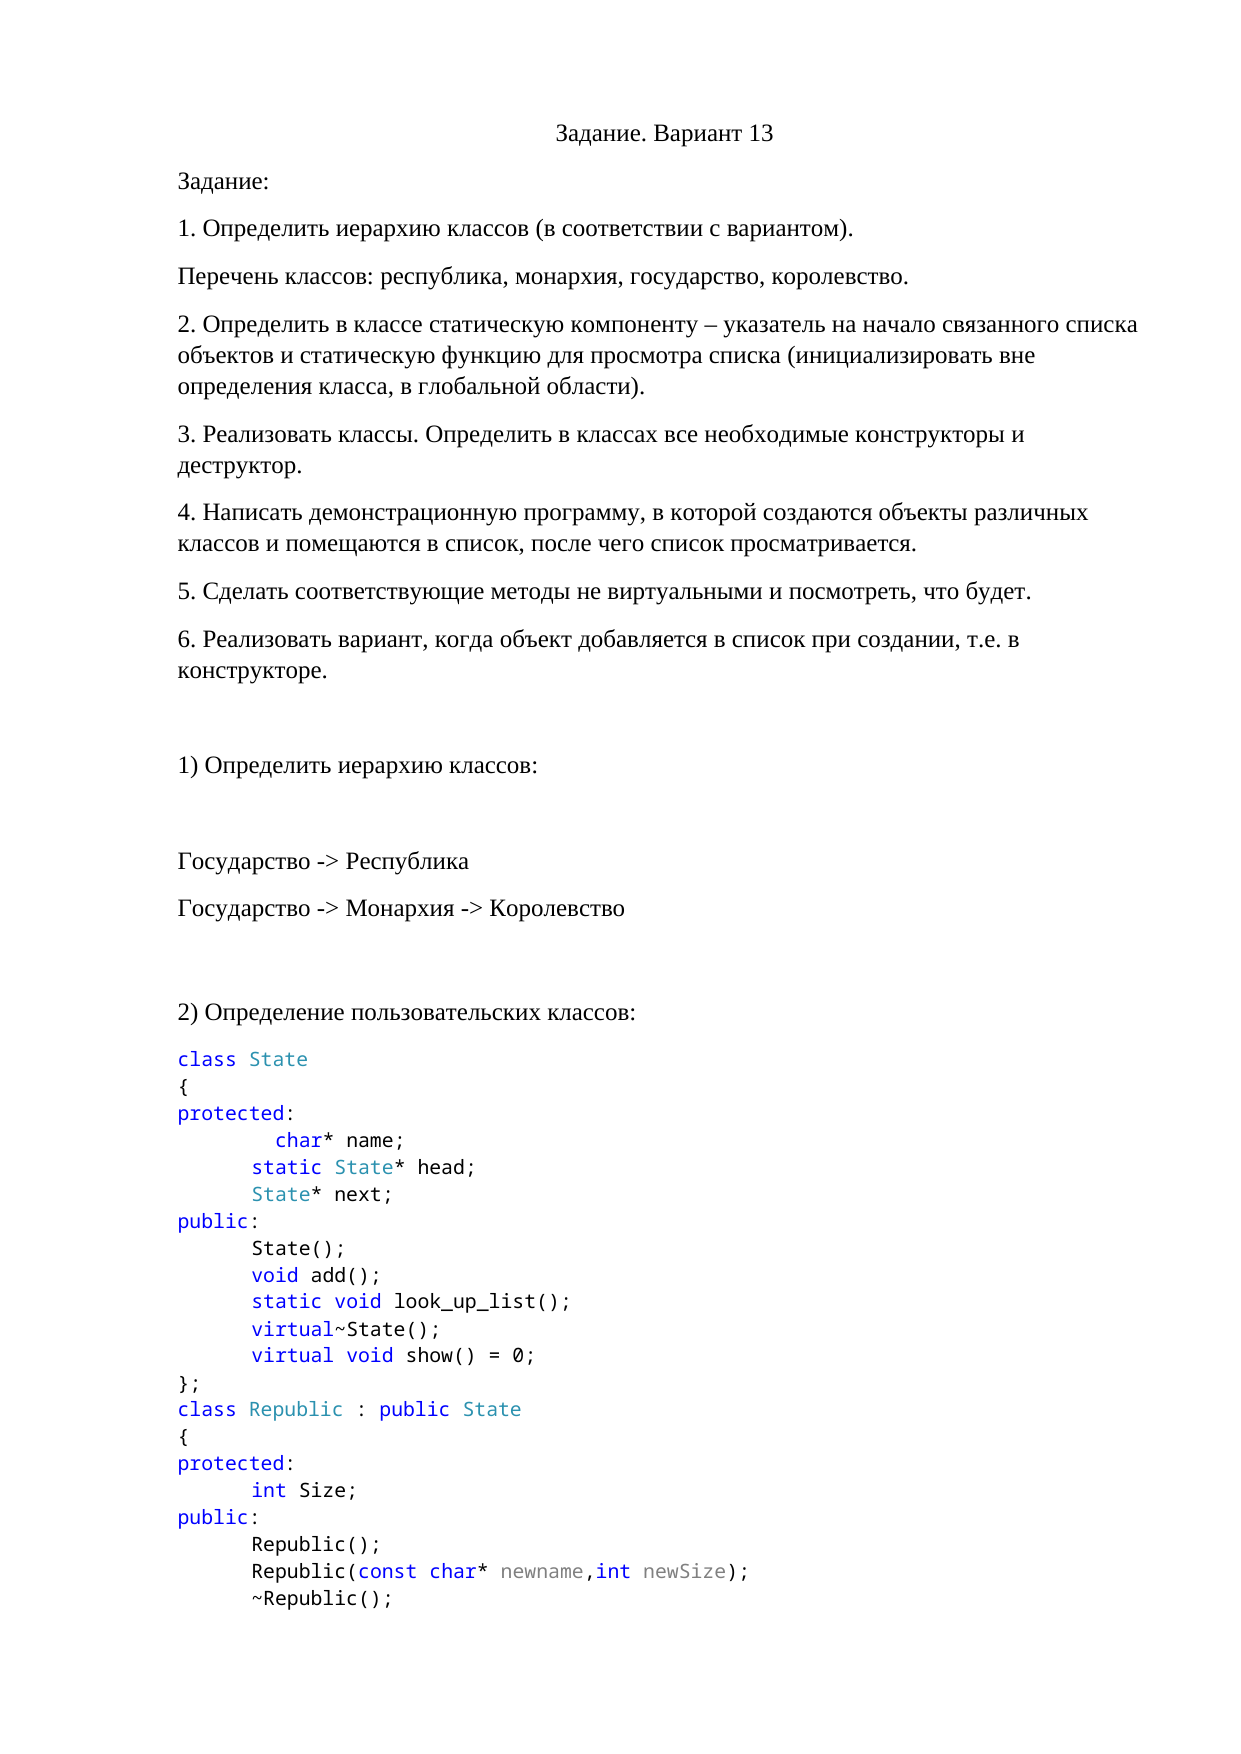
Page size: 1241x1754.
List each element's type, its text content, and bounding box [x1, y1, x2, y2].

text class State [177, 1045, 1152, 1072]
text Republic(); [177, 1531, 1152, 1558]
text virtual~State(); [177, 1315, 1152, 1342]
text State* next; [177, 1180, 1152, 1207]
text protected: [177, 1099, 1152, 1126]
text Задание: [177, 166, 1152, 194]
text 5. Сделать соответствующие методы не виртуальными и посмотреть, что будет. [177, 576, 1152, 605]
text 4. Написать демонстрационную программу, в которой создаются объекты различных классов и помещаются в список, после чего список просматривается. [177, 497, 1152, 557]
text static void look_up_list(); [177, 1288, 1152, 1315]
text Republic(const char* newname,int newSize); [177, 1558, 1152, 1584]
text { [177, 1072, 1152, 1099]
text Задание. Вариант 13 [177, 118, 1152, 147]
text Государство -> Республика [177, 846, 1152, 874]
text static State* head; [177, 1153, 1152, 1180]
text 6. Реализовать вариант, когда объект добавляется в список при создании, т.е. в конструкторе. [177, 624, 1152, 684]
text int Size; [177, 1477, 1152, 1504]
text virtual void show() = 0; [177, 1342, 1152, 1369]
text public: [177, 1207, 1152, 1234]
text 3. Реализовать классы. Определить в классах все необходимые конструкторы и деструктор. [177, 419, 1152, 478]
text State(); [177, 1234, 1152, 1261]
text 2. Определить в классе статическую компоненту – указатель на начало связанного списка объектов и статическую функцию для просмотра списка (инициализировать вне определения класса, в глобальной области). [177, 309, 1152, 400]
text Перечень классов: республика, монархия, государство, королевство. [177, 261, 1152, 290]
text 1) Определить иерархию классов: [177, 750, 1152, 779]
text { [177, 1423, 1152, 1450]
text char* name; [177, 1126, 1152, 1153]
text void add(); [177, 1261, 1152, 1288]
text 1. Определить иерархию классов (в соответствии с вариантом). [177, 213, 1152, 242]
text class Republic : public State [177, 1396, 1152, 1423]
text protected: [177, 1450, 1152, 1477]
text ~Republic(); [177, 1584, 1152, 1612]
text 2) Определение пользовательских классов: [177, 997, 1152, 1026]
text public: [177, 1504, 1152, 1531]
text }; [177, 1369, 1152, 1396]
text Государство -> Монархия -> Королевство [177, 893, 1152, 922]
